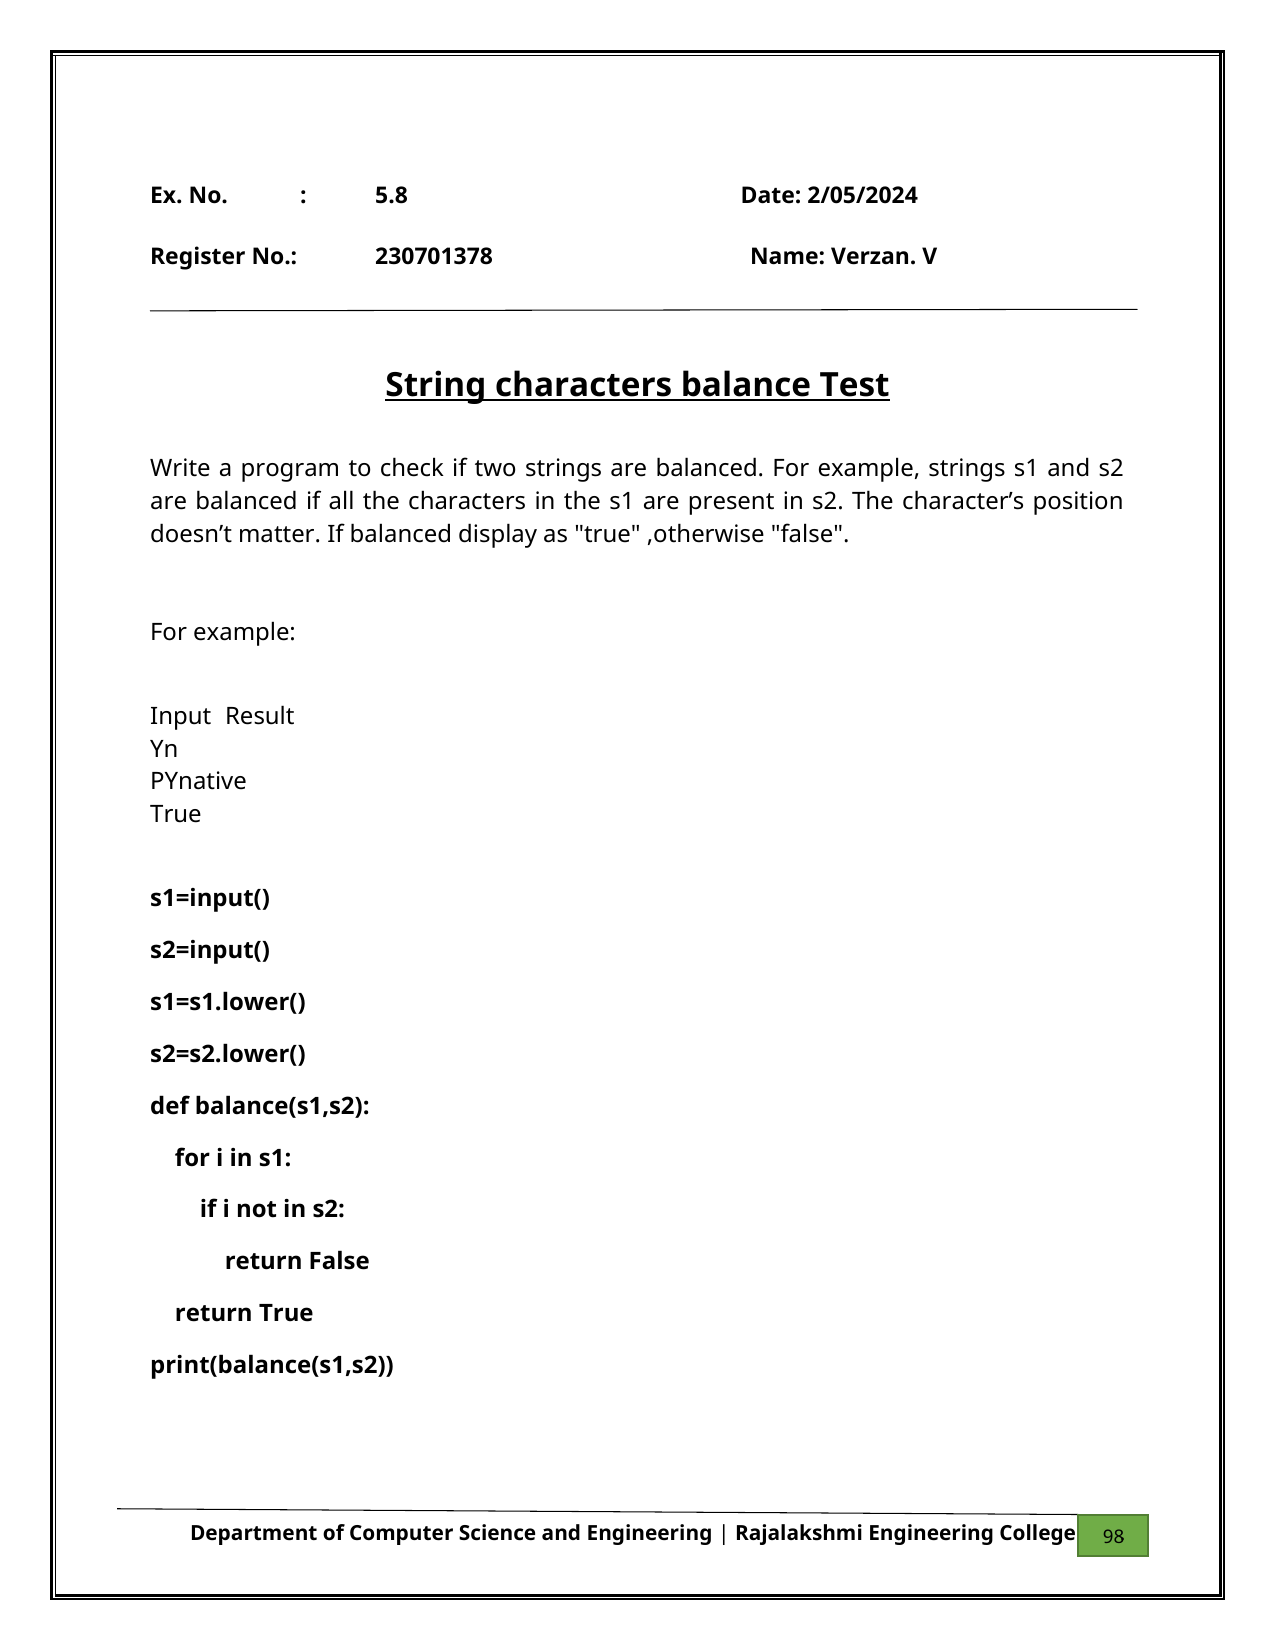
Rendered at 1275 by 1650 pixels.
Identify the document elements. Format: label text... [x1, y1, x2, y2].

text print(balance(s1,s2)) [150, 1348, 1125, 1381]
text s2=input() [150, 933, 1125, 966]
text for i in s1: [150, 1140, 1125, 1173]
text Yn [150, 731, 1125, 764]
text Register No.: 230701378 Name: Verzan. V [150, 239, 1125, 271]
text Input Result [150, 699, 1125, 731]
text return True [150, 1296, 1125, 1329]
text s2=s2.lower() [150, 1037, 1125, 1069]
text return False [150, 1244, 1125, 1277]
text s1=input() [150, 881, 1125, 914]
text if i not in s2: [150, 1192, 1125, 1225]
text For example: [150, 614, 1125, 647]
text Ex. No. : 5.8 Date: 2/05/2024 [150, 179, 1125, 210]
text Write a program to check if two strings are balanced. For example, strings s1 and s2 are balanced if all the characters in the s1 are present in s2. The character’s position doesn’t matter. If balanced display as "true" ,otherwise "false". [150, 451, 1125, 549]
text s1=s1.lower() [150, 985, 1125, 1017]
text PYnative [150, 764, 1125, 797]
text True [150, 797, 1125, 829]
text String characters balance Test [150, 360, 1125, 406]
text def balance(s1,s2): [150, 1088, 1125, 1121]
